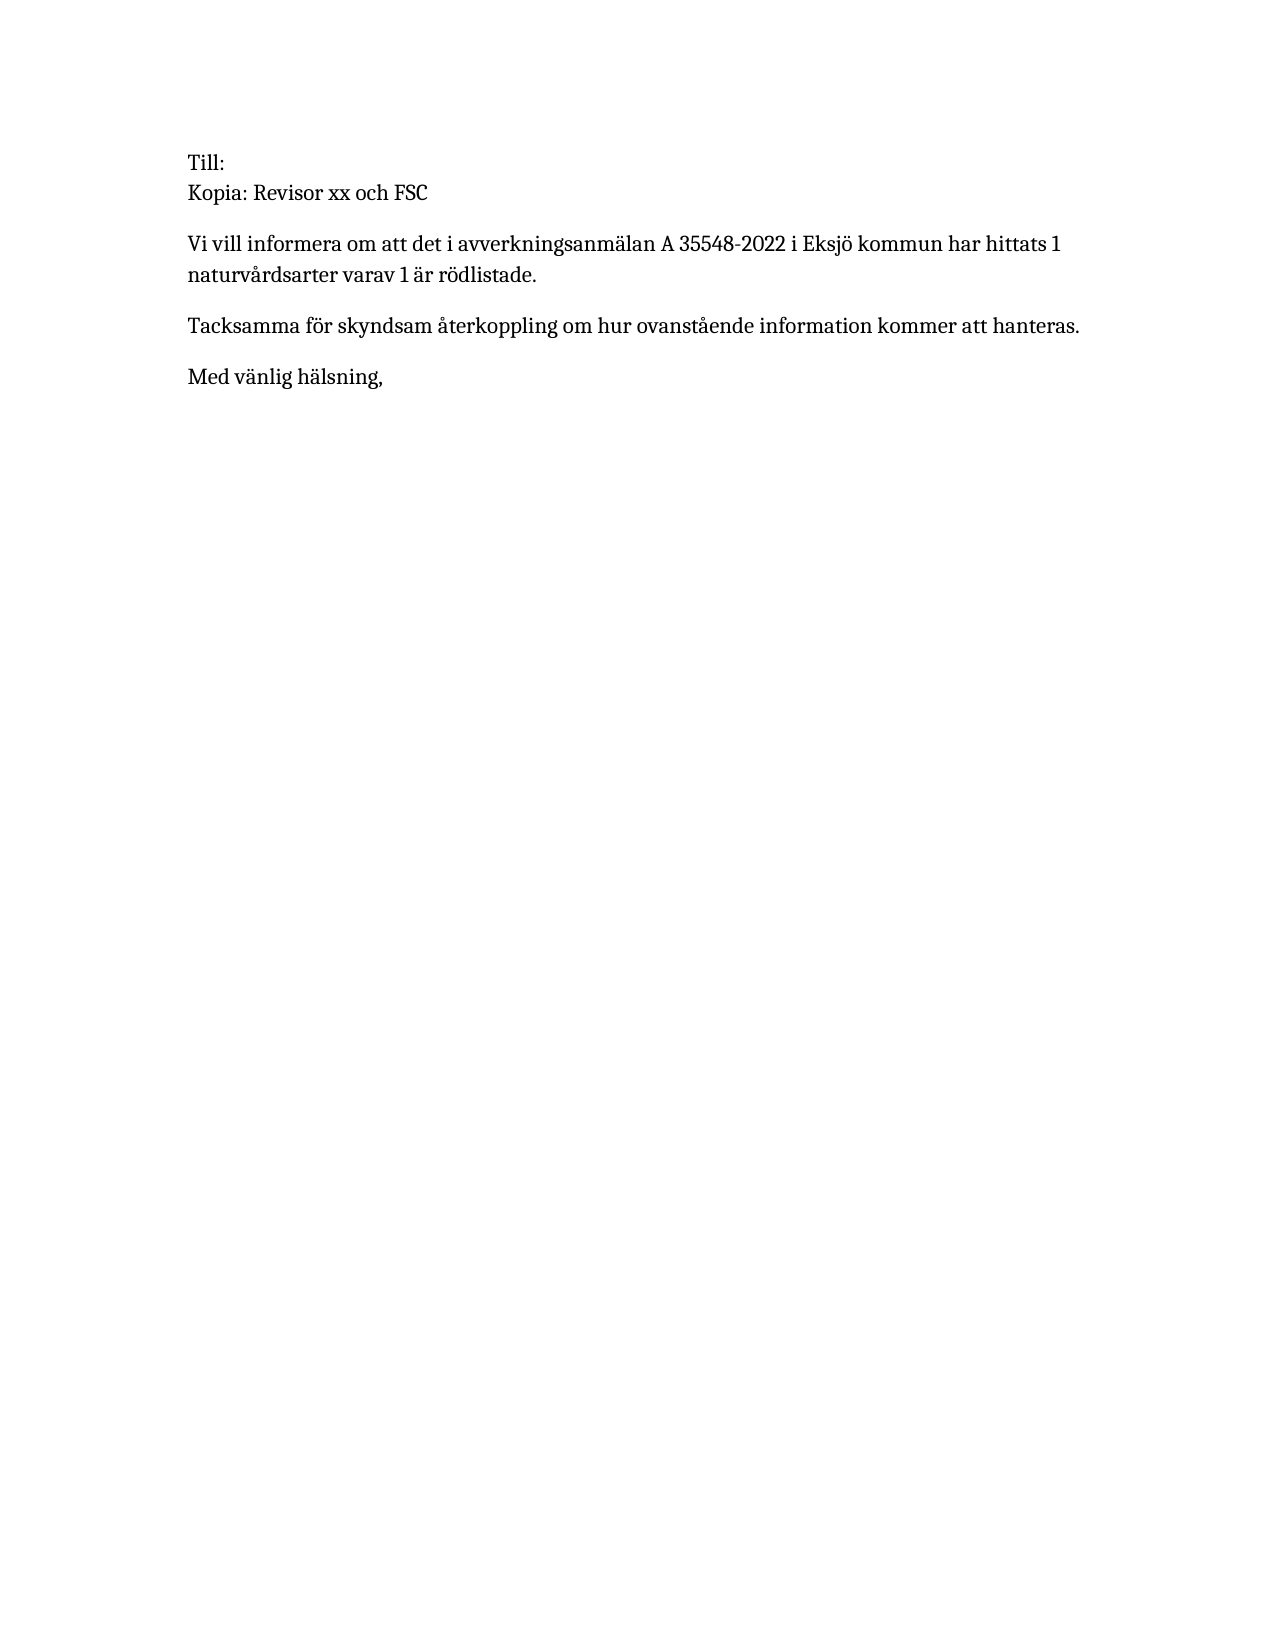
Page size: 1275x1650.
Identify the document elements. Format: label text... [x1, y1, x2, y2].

text Till: Kopia: Revisor xx och FSC [187, 150, 1087, 207]
text Med vänlig hälsning, [187, 363, 1087, 420]
text Vi vill informera om att det i avverkningsanmälan A 35548-2022 i Eksjö kommun har hittats 1 naturvårdsarter varav 1 är rödlistade. [187, 231, 1087, 288]
text Tacksamma för skyndsam återkoppling om hur ovanstående information kommer att hanteras. [187, 312, 1087, 339]
